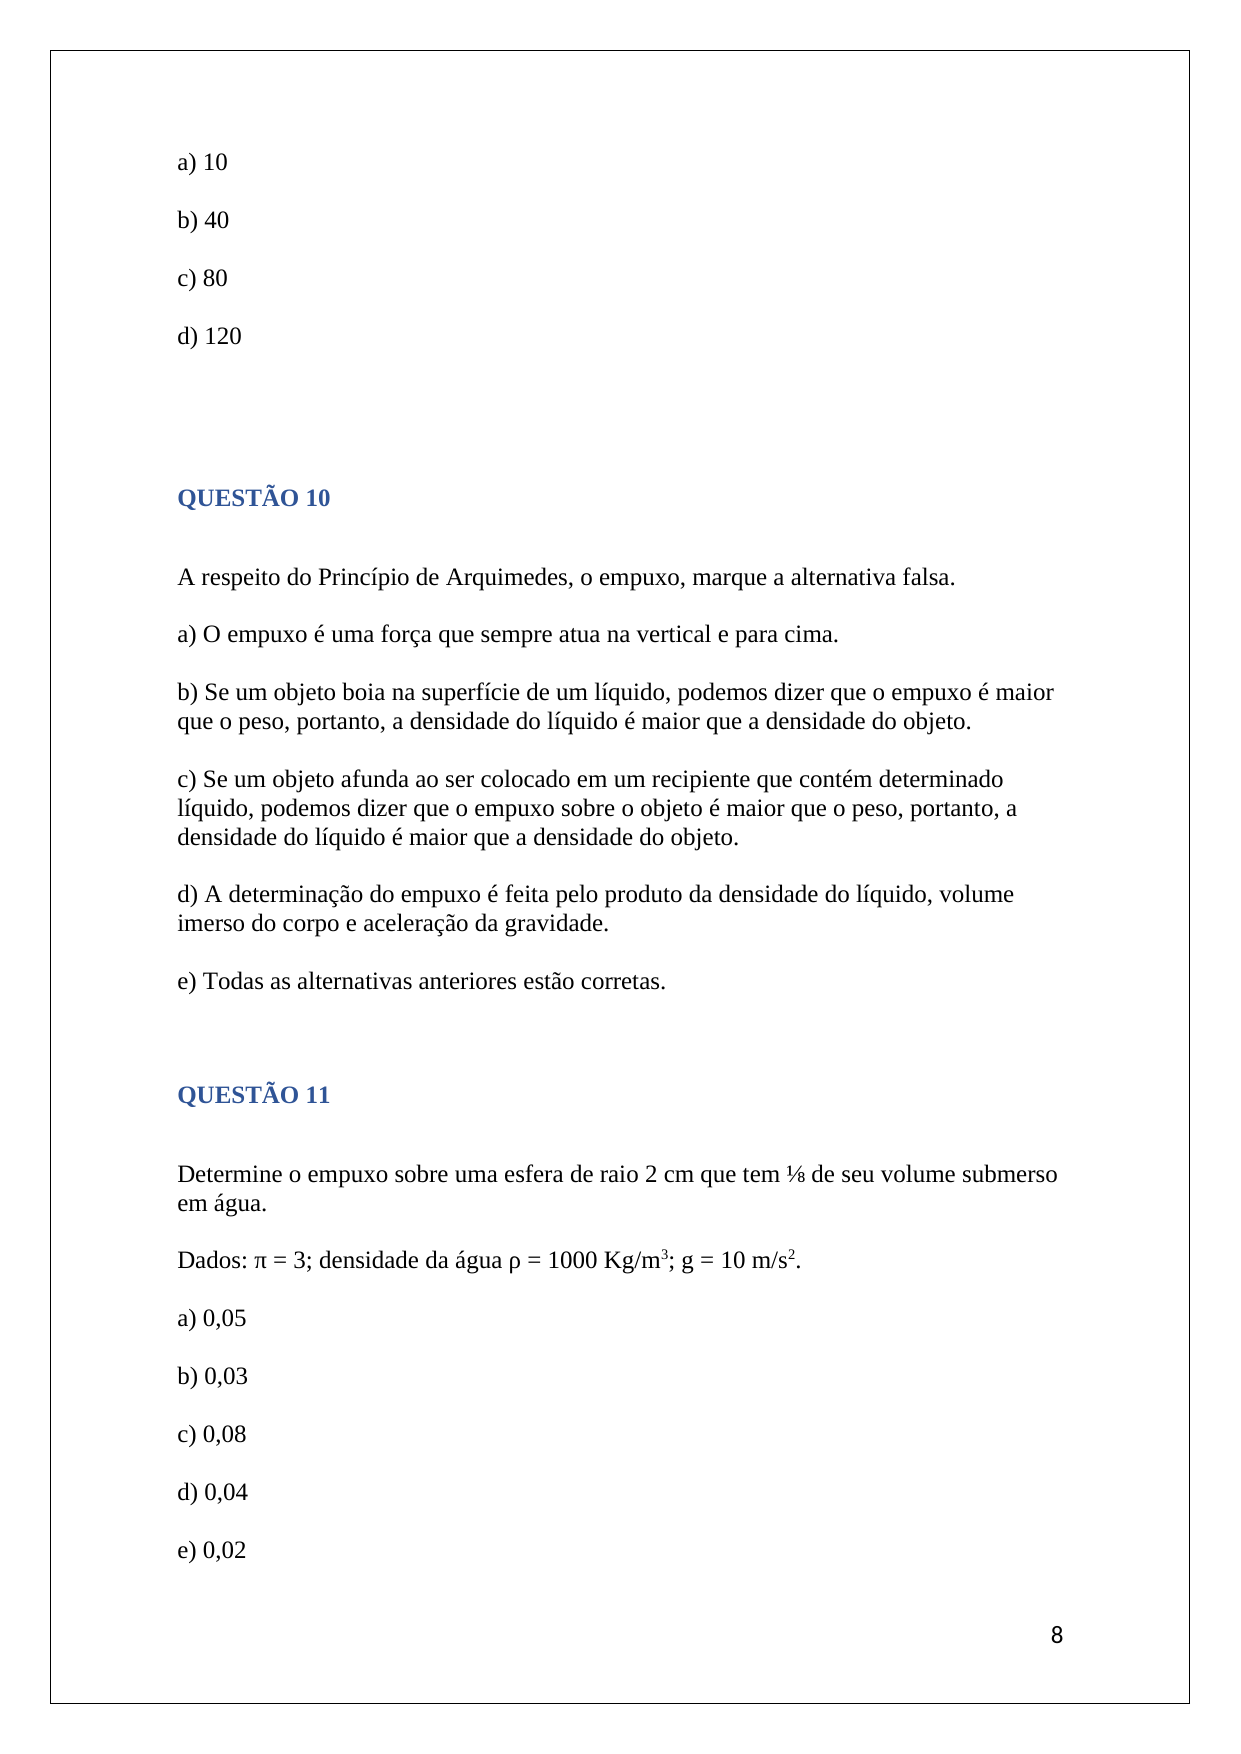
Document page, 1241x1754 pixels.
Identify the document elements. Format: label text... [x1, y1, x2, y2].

text Dados: π = 3; densidade da água ρ = 1000 Kg/m3; g = 10 m/s2. [177, 1246, 1063, 1274]
text Determine o empuxo sobre uma esfera de raio 2 cm que tem ⅛ de seu volume submerso em água. [177, 1159, 1063, 1216]
text d) A determinação do empuxo é feita pelo produto da densidade do líquido, volume imerso do corpo e aceleração da gravidade. [177, 879, 1063, 937]
text A respeito do Princípio de Arquimedes, o empuxo, marque a alternativa falsa. [177, 562, 1063, 590]
text d) 120 [177, 321, 1063, 350]
text b) Se um objeto boia na superfície de um líquido, podemos dizer que o empuxo é maior que o peso, portanto, a densidade do líquido é maior que a densidade do objeto. [177, 677, 1063, 735]
text a) 0,05 [177, 1303, 1063, 1332]
text e) Todas as alternativas anteriores estão corretas. [177, 966, 1063, 995]
text d) 0,04 [177, 1477, 1063, 1506]
text a) O empuxo é uma força que sempre atua na vertical e para cima. [177, 619, 1063, 648]
text c) 80 [177, 263, 1063, 292]
text b) 0,03 [177, 1361, 1063, 1390]
text c) Se um objeto afunda ao ser colocado em um recipiente que contém determinado líquido, podemos dizer que o empuxo sobre o objeto é maior que o peso, portanto, a densidade do líquido é maior que a densidade do objeto. [177, 764, 1063, 850]
subtitle QUESTÃO 11 [177, 1080, 1063, 1109]
text e) 0,02 [177, 1535, 1063, 1564]
text a) 10 [177, 147, 1063, 176]
text c) 0,08 [177, 1419, 1063, 1448]
subtitle QUESTÃO 10 [177, 483, 1063, 512]
text b) 40 [177, 205, 1063, 234]
